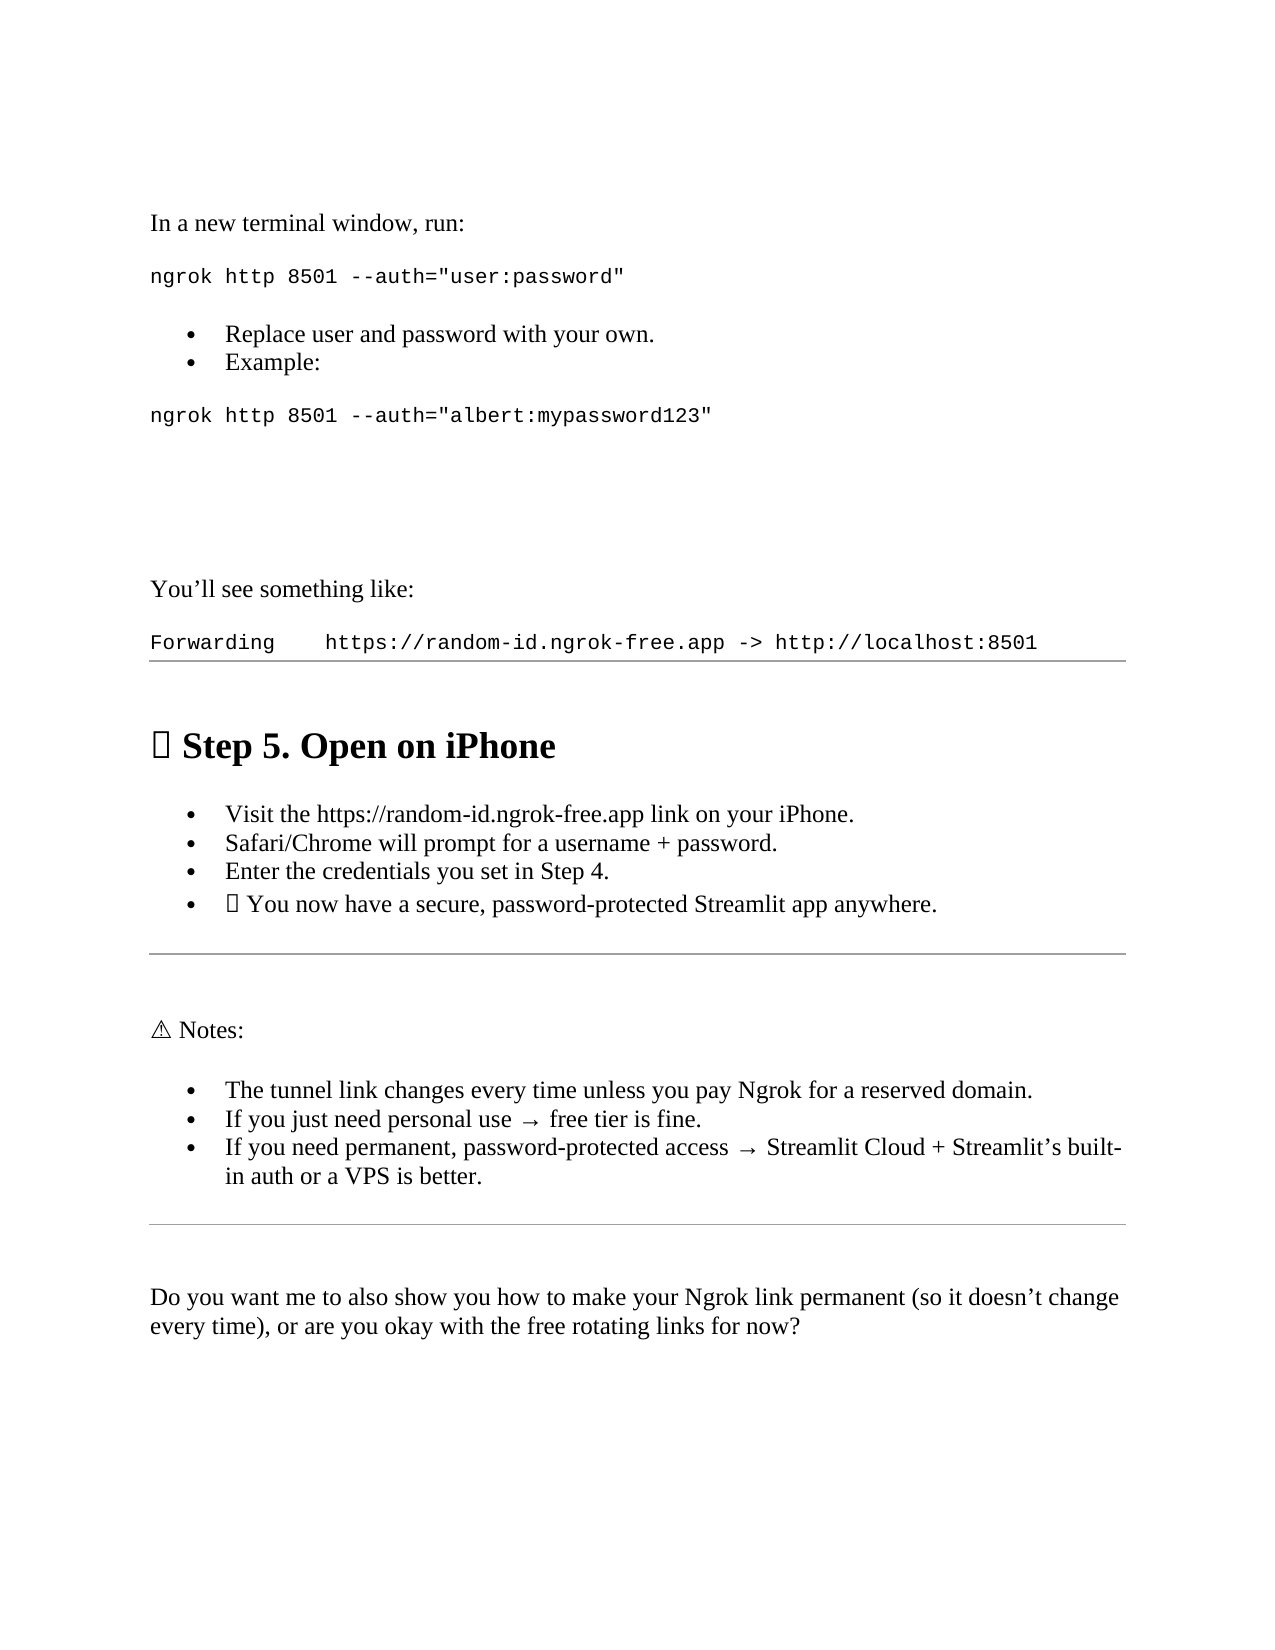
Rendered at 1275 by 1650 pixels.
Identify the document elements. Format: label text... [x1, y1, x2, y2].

list Replace user and password with your own. [187, 319, 1125, 347]
list Visit the https://random-id.ngrok-free.app link on your iPhone. [187, 799, 1125, 828]
list 🎉 You now have a secure, password-protected Streamlit app anywhere. [187, 885, 1125, 919]
text In a new terminal window, run: [150, 208, 1125, 237]
list If you just need personal use → free tier is fine. [187, 1104, 1125, 1132]
text ⚠️ Notes: [150, 1012, 1125, 1046]
text Do you want me to also show you how to make your Ngrok link permanent (so it doesn’t change every time), or are you okay with the free rotating links for now? [150, 1282, 1125, 1340]
list The tunnel link changes every time unless you pay Ngrok for a reserved domain. [187, 1075, 1125, 1104]
list Safari/Chrome will prompt for a username + password. [187, 828, 1125, 856]
text 🔧 Step 5. Open on iPhone [150, 719, 1125, 770]
text ngrok http 8501 --auth="user:password" [150, 266, 1125, 289]
list Example: [187, 347, 1125, 376]
text ngrok http 8501 --auth="albert:mypassword123" [150, 405, 1125, 429]
list Enter the credentials you set in Step 4. [187, 856, 1125, 885]
list If you need permanent, password-protected access → Streamlit Cloud + Streamlit’s built-in auth or a VPS is better. [187, 1132, 1125, 1190]
text You’ll see something like: [150, 574, 1125, 603]
text Forwarding https://random-id.ngrok-free.app -> http://localhost:8501 [150, 632, 1125, 656]
